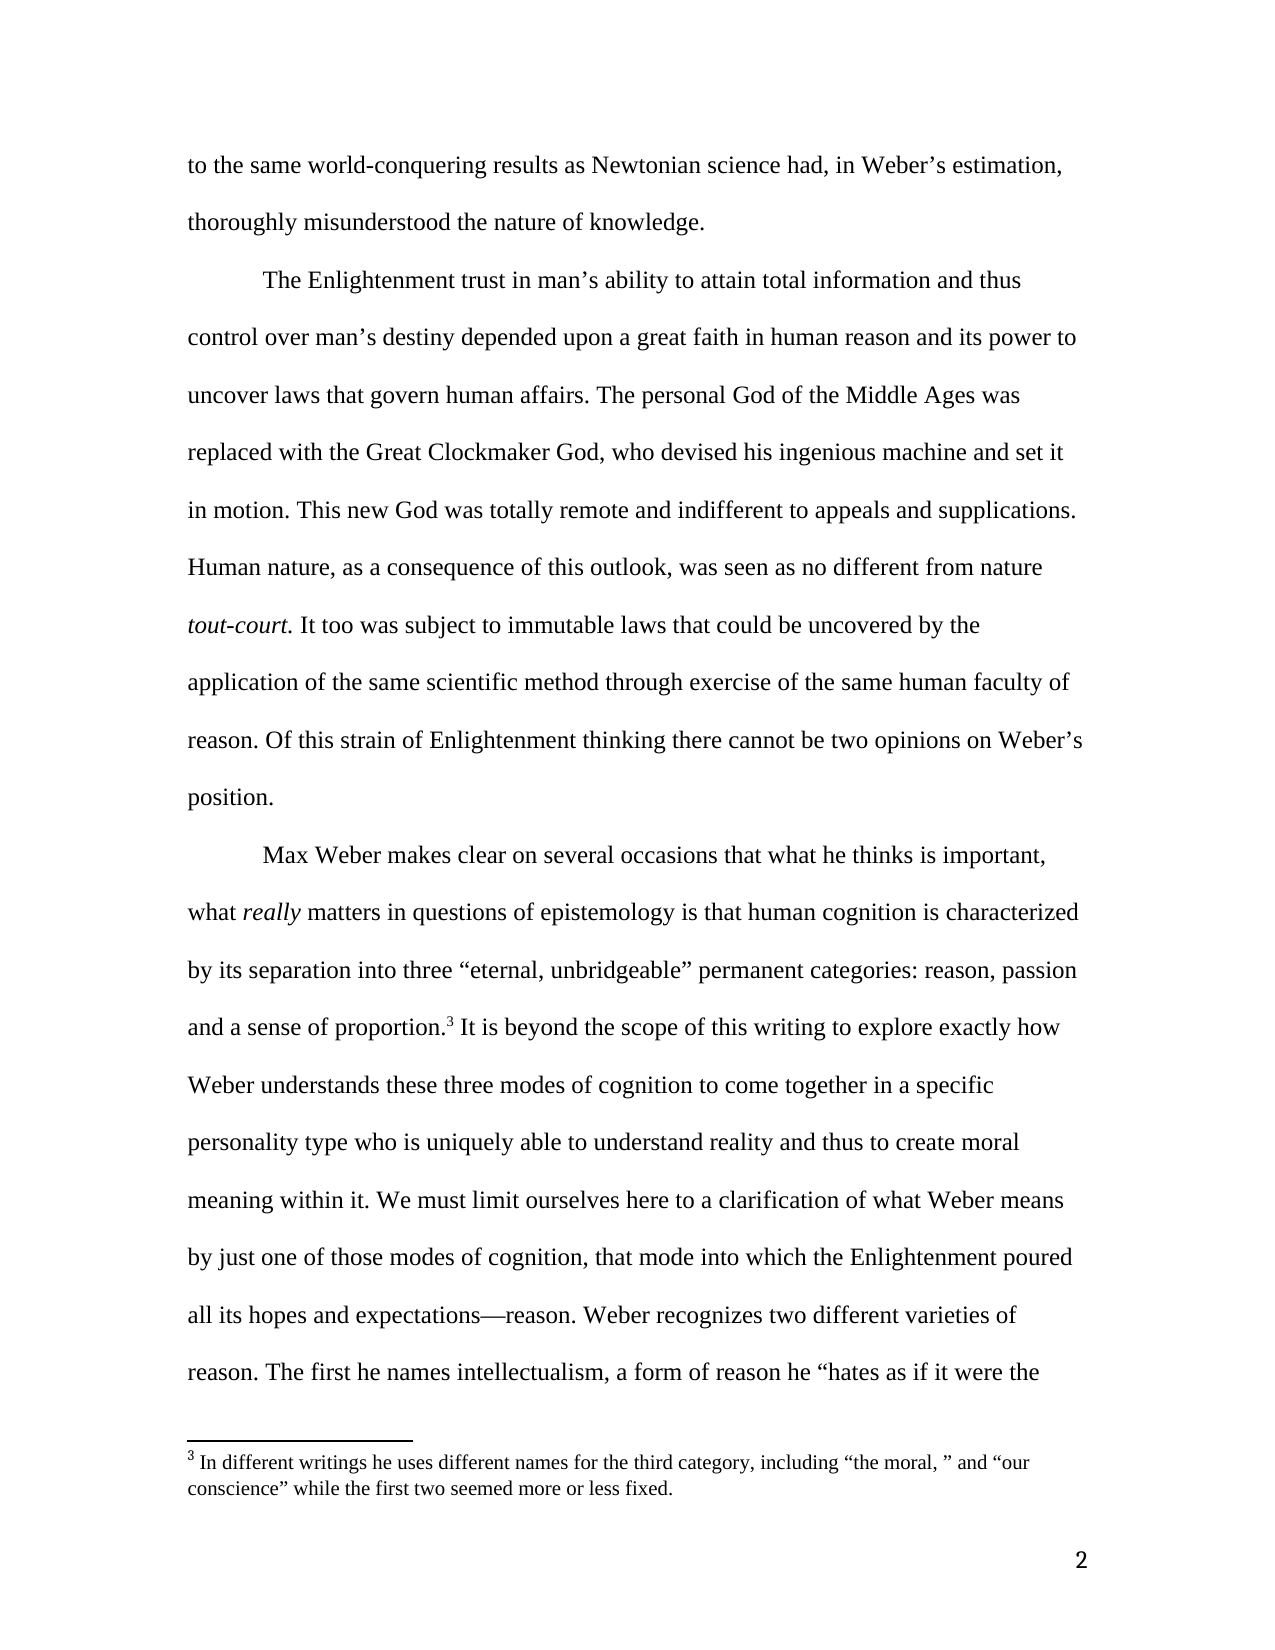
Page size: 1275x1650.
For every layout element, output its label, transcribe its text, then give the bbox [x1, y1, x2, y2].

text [187, 840, 1087, 1386]
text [187, 150, 1087, 236]
text The Enlightenment trust in man’s ability to attain total information and thus control over man’s destiny depended upon a great faith in human reason and its power to uncover laws that govern human affairs. The personal God of the Middle Ages was replaced with the Great Clockmaker God, who devised his ingenious machine and set it in motion. This new God was totally remote and indifferent to appeals and supplications. Human nature, as a consequence of this outlook, was seen as no different from nature tout-court. It too was subject to immutable laws that could be uncovered by the application of the same scientific method through exercise of the same human faculty of reason. Of this strain of Enlightenment thinking there cannot be two opinions on Weber’s position. [187, 265, 1087, 811]
